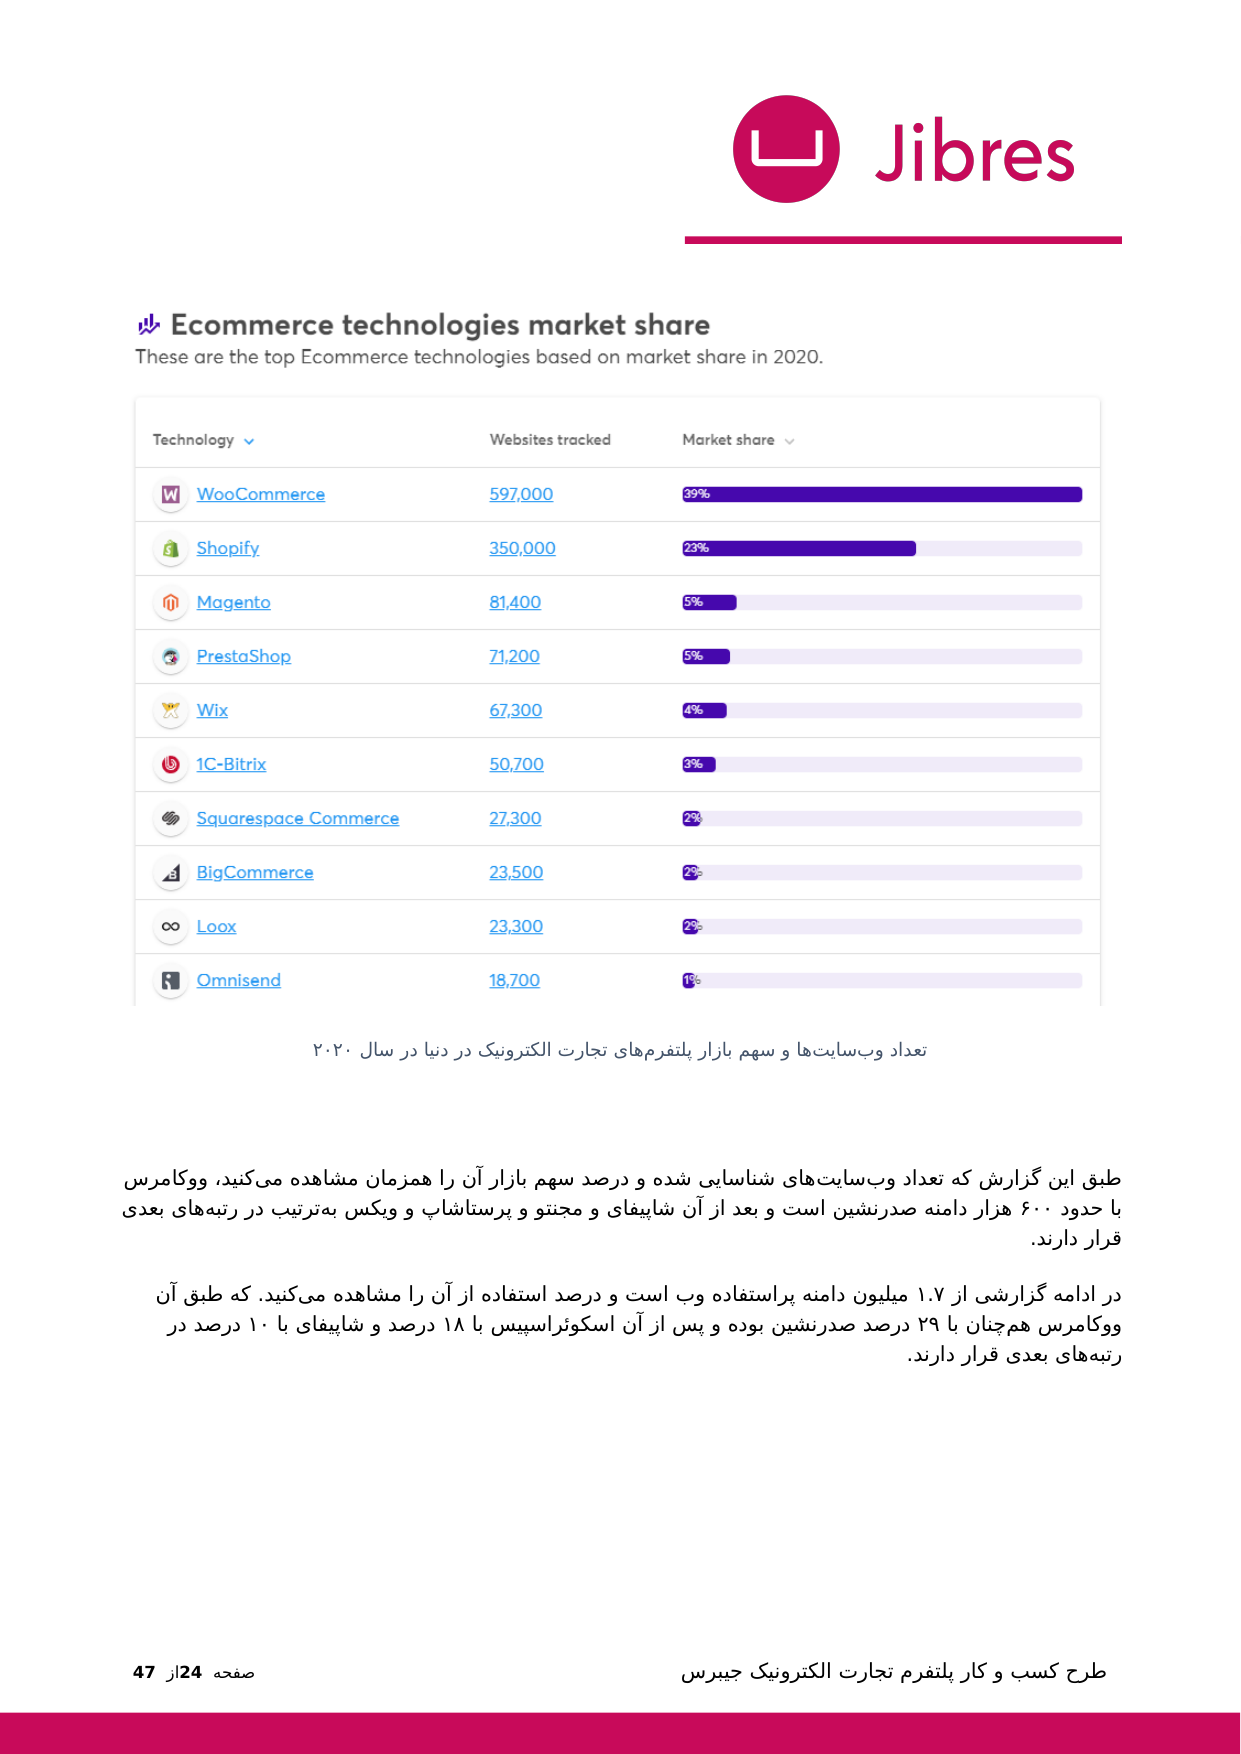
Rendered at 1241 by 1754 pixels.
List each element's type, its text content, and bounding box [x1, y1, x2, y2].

text در ادامه گزارشی از ۱.۷ میلیون دامنه پراستفاده وب است و درصد استفاده از آن را مشاهده می‌کنید. که طبق آن ووکامرس هم‌چنان با ۲۹ درصد صدرنشین بوده و پس از آن اسکوئراسپیس با ۱۸ درصد و شاپیفای با ۱۰ درصد در رتبه‌های بعدی قرار دارند. [118, 1282, 1122, 1367]
picture [118, 295, 1122, 1006]
text تعداد وب‌سایت‌ها و سهم بازار پلتفرم‌های تجارت الکترونیک در دنیا در سال ۲۰۲۰ [118, 1039, 1122, 1061]
text طبق این گزارش که تعداد وب‌سایت‌های شناسایی شده و درصد سهم بازار آن را همزمان مشاهده می‌کنید، ووکامرس با حدود ۶۰۰ هزار دامنه صدرنشین است و بعد از آن شاپیفای و مجنتو و پرستاشاپ و ویکس به‌ترتیب در رتبه‌های بعدی قرار دارند. [118, 1166, 1122, 1251]
picture [726, 88, 1081, 210]
